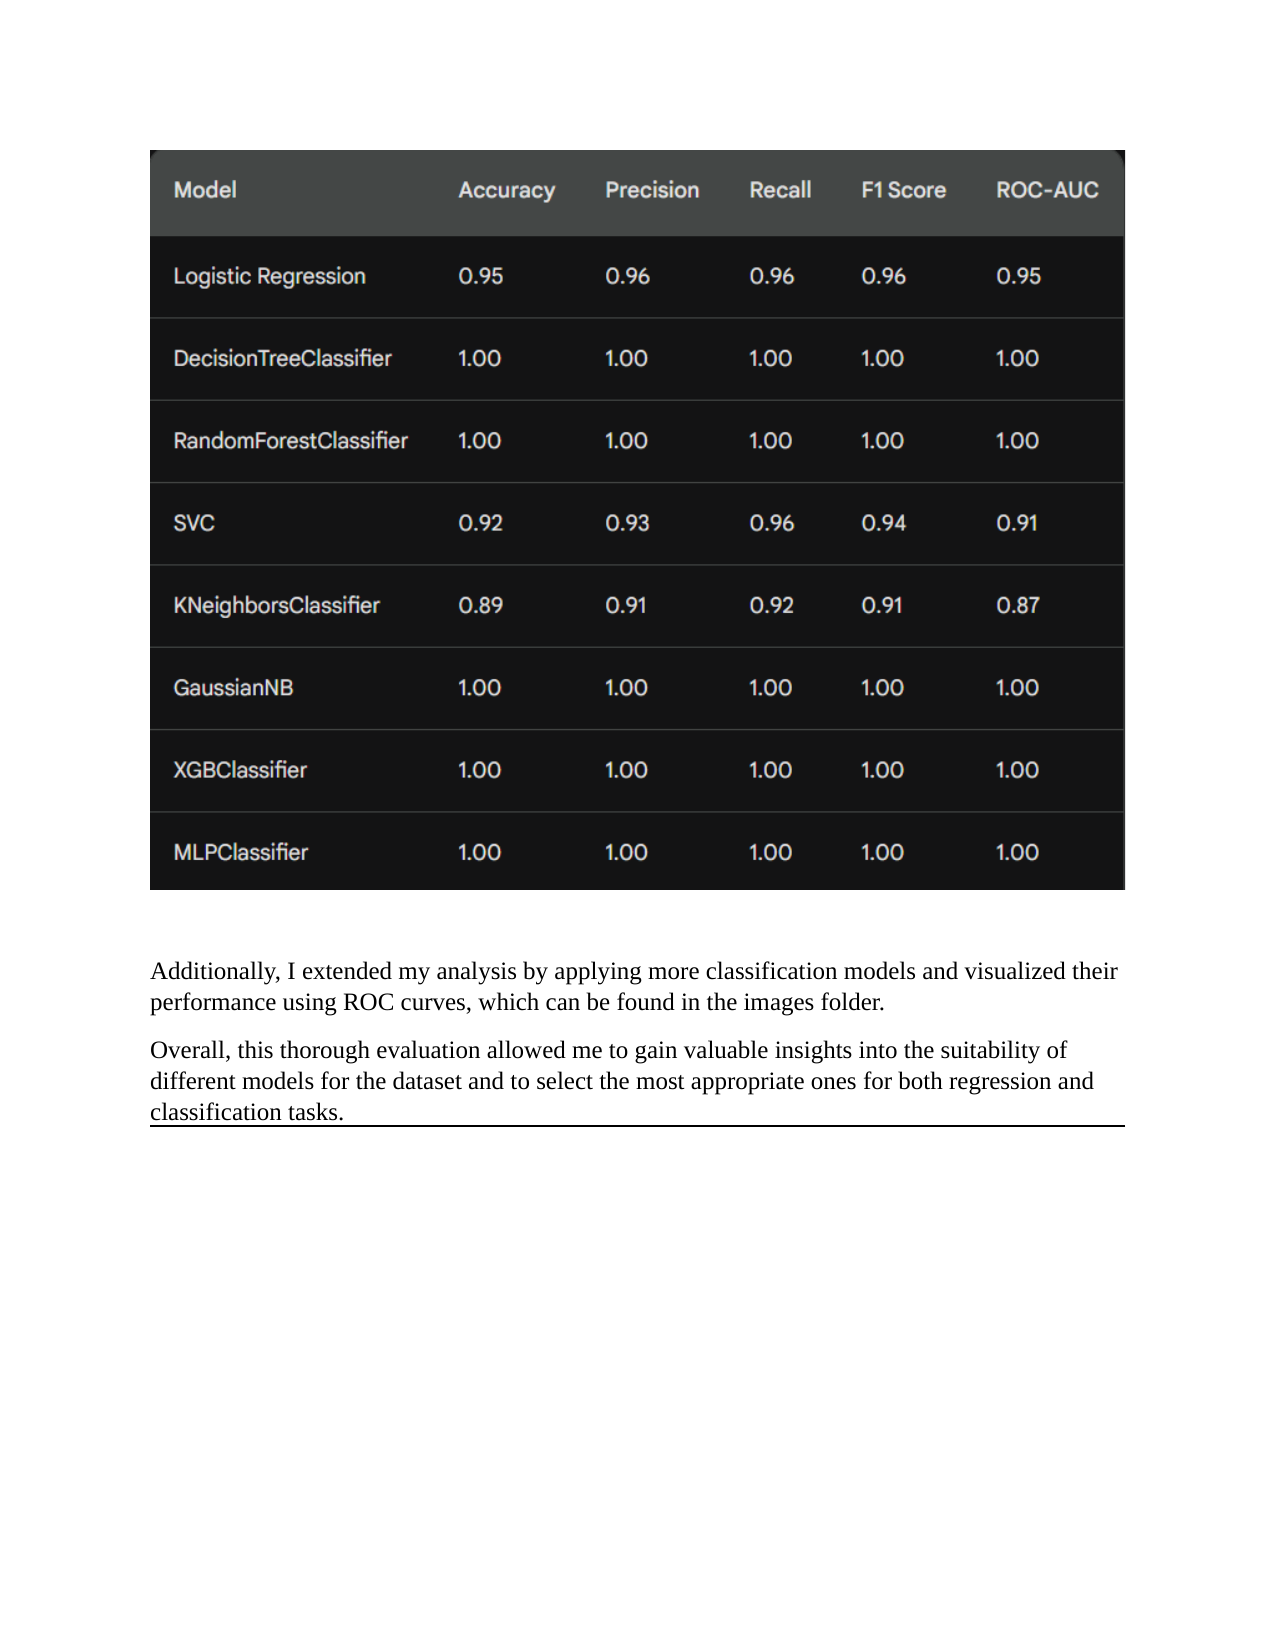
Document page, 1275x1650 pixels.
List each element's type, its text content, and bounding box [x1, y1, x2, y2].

text Additionally, I extended my analysis by applying more classification models and visualized their performance using ROC curves, which can be found in the images folder. [150, 956, 1125, 1016]
text Overall, this thorough evaluation allowed me to gain valuable insights into the suitability of different models for the dataset and to select the most appropriate ones for both regression and classification tasks. [150, 1035, 1125, 1125]
picture [150, 150, 1125, 890]
